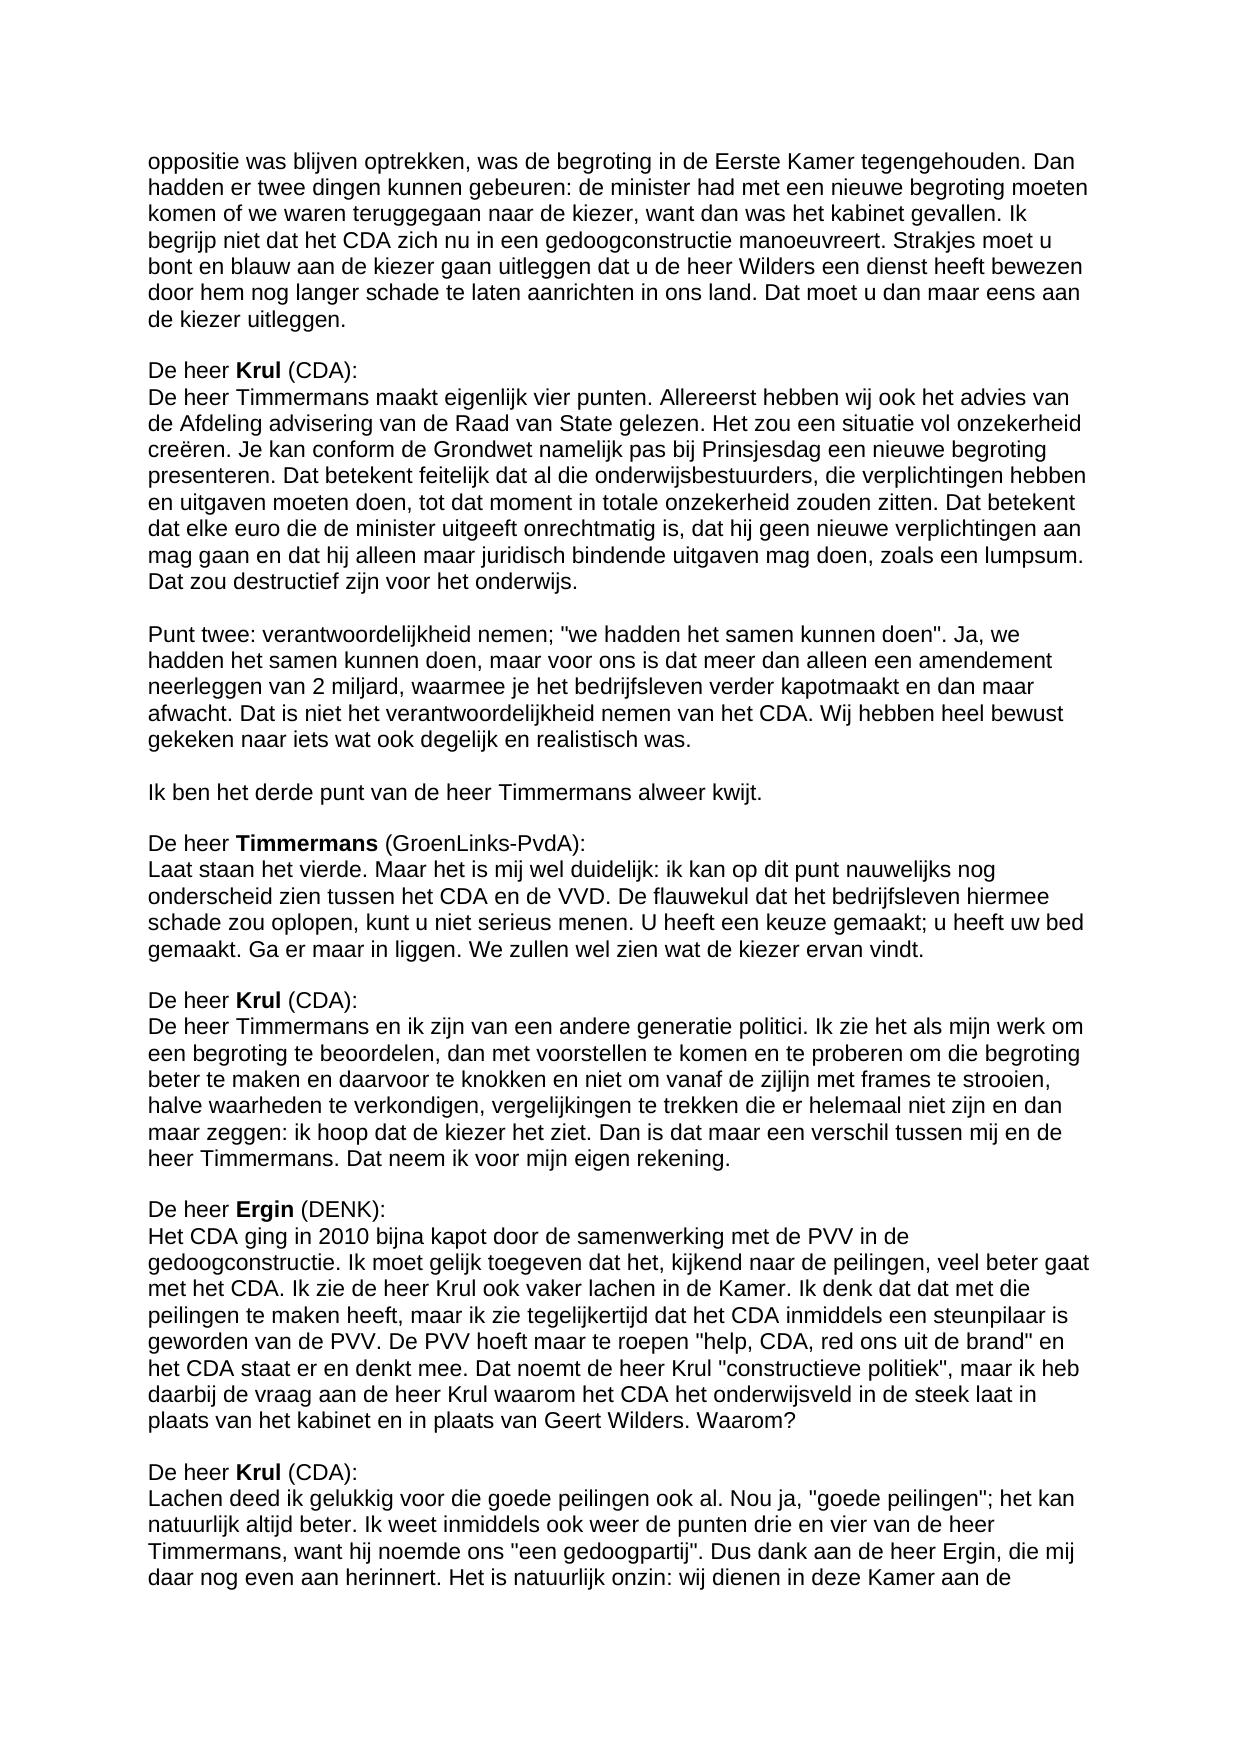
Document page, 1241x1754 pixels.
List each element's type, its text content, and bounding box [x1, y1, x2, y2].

text De heer Timmermans (GroenLinks-PvdA): Laat staan het vierde. Maar het is mij wel duidelijk: ik kan op dit punt nauwelijks nog onderscheid zien tussen het CDA en de VVD. De flauwekul dat het bedrijfsleven hiermee schade zou oplopen, kunt u niet serieus menen. U heeft een keuze gemaakt; u heeft uw bed gemaakt. Ga er maar in liggen. We zullen wel zien wat de kiezer ervan vindt. [148, 830, 1093, 962]
text De heer Ergin (DENK): Het CDA ging in 2010 bijna kapot door de samenwerking met de PVV in de gedoogconstructie. Ik moet gelijk toegeven dat het, kijkend naar de peilingen, veel beter gaat met het CDA. Ik zie de heer Krul ook vaker lachen in de Kamer. Ik denk dat dat met die peilingen te maken heeft, maar ik zie tegelijkertijd dat het CDA inmiddels een steunpilaar is geworden van de PVV. De PVV hoeft maar te roepen "help, CDA, red ons uit de brand" en het CDA staat er en denkt mee. Dat noemt de heer Krul "constructieve politiek", maar ik heb daarbij de vraag aan de heer Krul waarom het CDA het onderwijsveld in de steek laat in plaats van het kabinet en in plaats van Geert Wilders. Waarom? [148, 1196, 1093, 1433]
text De heer Krul (CDA): De heer Timmermans en ik zijn van een andere generatie politici. Ik zie het als mijn werk om een begroting te beoordelen, dan met voorstellen te komen en te proberen om die begroting beter te maken en daarvoor te knokken en niet om vanaf de zijlijn met frames te strooien, halve waarheden te verkondigen, vergelijkingen te trekken die er helemaal niet zijn en dan maar zeggen: ik hoop dat de kiezer het ziet. Dan is dat maar een verschil tussen mij en de heer Timmermans. Dat neem ik voor mijn eigen rekening. [148, 987, 1093, 1171]
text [148, 148, 1093, 332]
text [148, 1458, 1093, 1590]
text De heer Krul (CDA): De heer Timmermans maakt eigenlijk vier punten. Allereerst hebben wij ook het advies van de Afdeling advisering van de Raad van State gelezen. Het zou een situatie vol onzekerheid creëren. Je kan conform de Grondwet namelijk pas bij Prinsjesdag een nieuwe begroting presenteren. Dat betekent feitelijk dat al die onderwijsbestuurders, die verplichtingen hebben en uitgaven moeten doen, tot dat moment in totale onzekerheid zouden zitten. Dat betekent dat elke euro die de minister uitgeeft onrechtmatig is, dat hij geen nieuwe verplichtingen aan mag gaan en dat hij alleen maar juridisch bindende uitgaven mag doen, zoals een lumpsum. Dat zou destructief zijn voor het onderwijs. Punt twee: verantwoordelijkheid nemen; "we hadden het samen kunnen doen". Ja, we hadden het samen kunnen doen, maar voor ons is dat meer dan alleen een amendement neerleggen van 2 miljard, waarmee je het bedrijfsleven verder kapotmaakt en dan maar afwacht. Dat is niet het verantwoordelijkheid nemen van het CDA. Wij hebben heel bewust gekeken naar iets wat ook degelijk en realistisch was. Ik ben het derde punt van de heer Timmermans alweer kwijt. [148, 357, 1093, 805]
